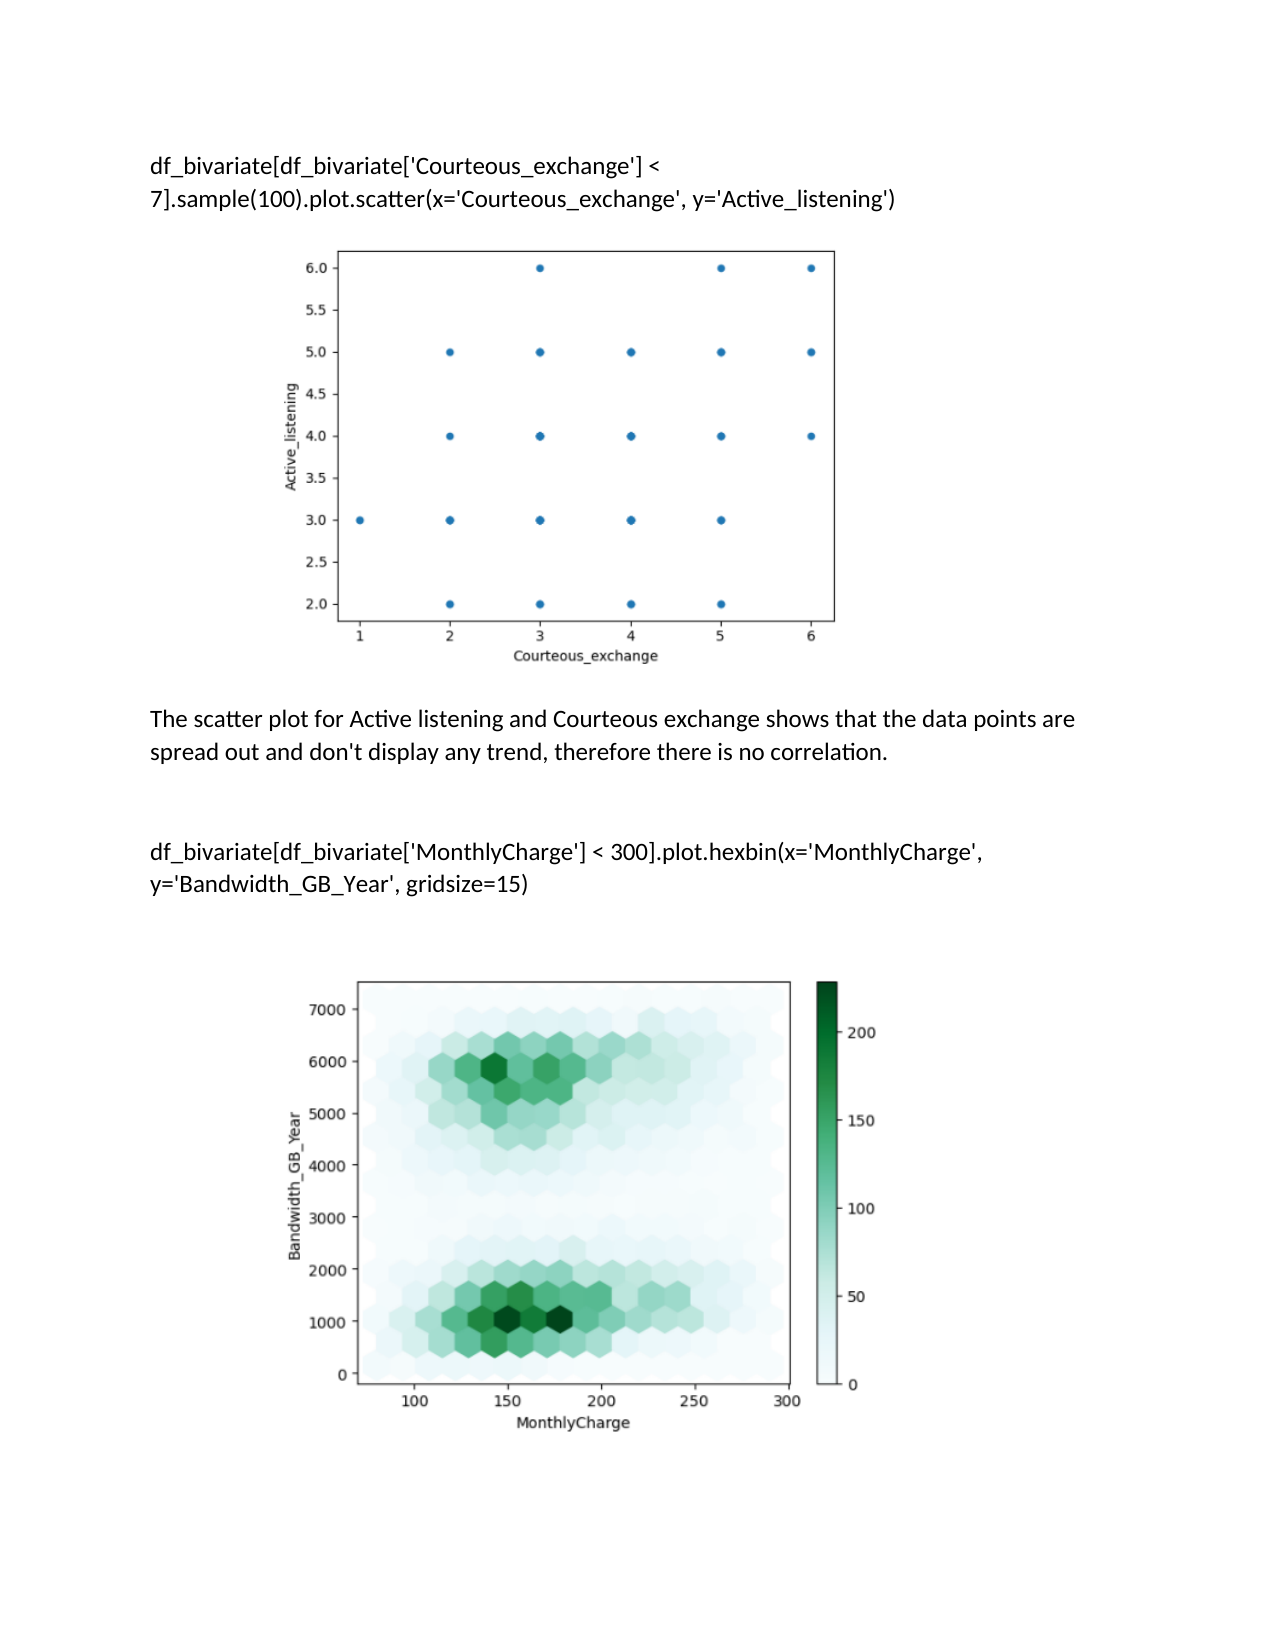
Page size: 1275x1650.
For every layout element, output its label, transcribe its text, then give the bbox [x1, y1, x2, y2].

text The scatter plot for Active listening and Courteous exchange shows that the data points are spread out and don't display any trend, therefore there is no correlation. [150, 703, 1125, 767]
text df_bivariate[df_bivariate['MonthlyCharge'] < 300].plot.hexbin(x='MonthlyCharge', y='Bandwidth_GB_Year', gridsize=15) [150, 836, 1125, 899]
text df_bivariate[df_bivariate['Courteous_exchange'] < 7].sample(100).plot.scatter(x='Courteous_exchange', y='Active_listening') [150, 150, 1125, 213]
picture [150, 232, 1125, 685]
picture [150, 967, 1125, 1457]
